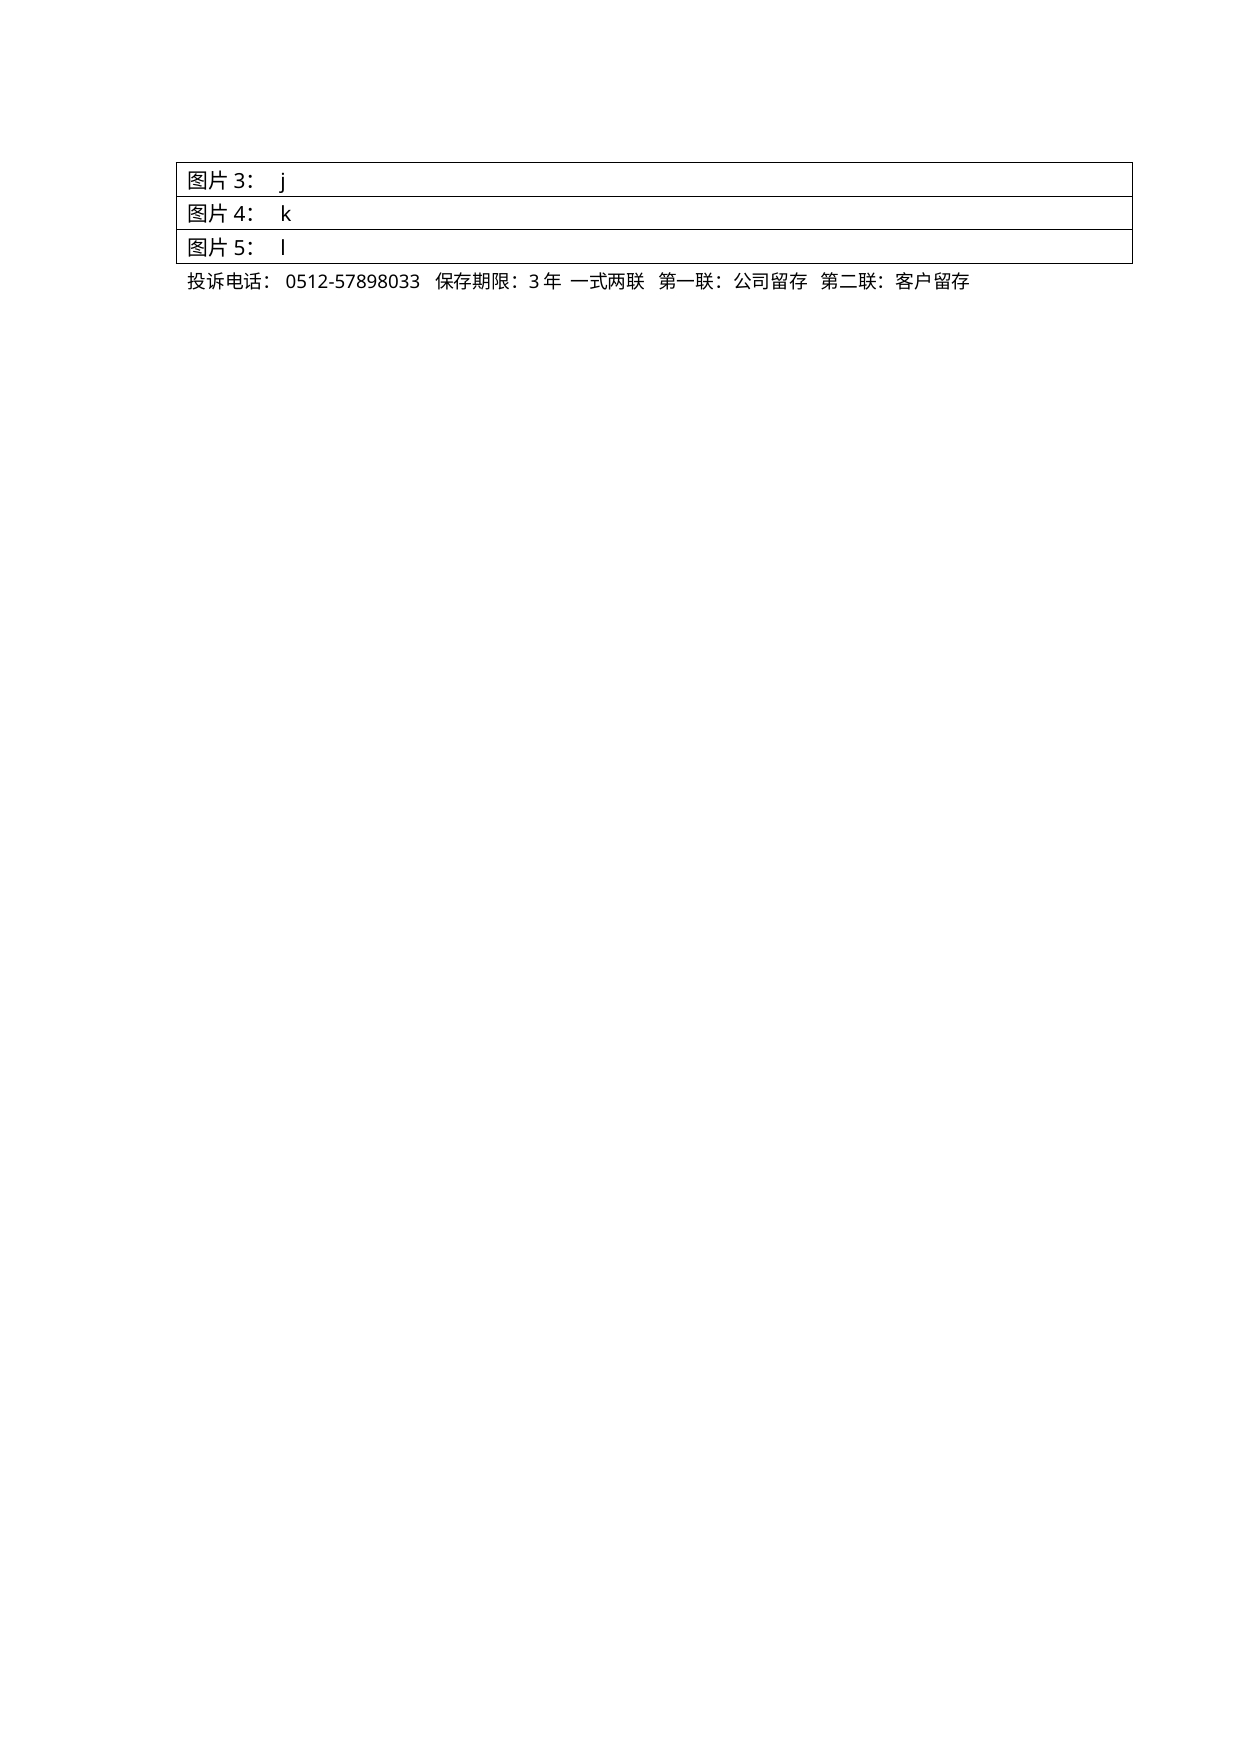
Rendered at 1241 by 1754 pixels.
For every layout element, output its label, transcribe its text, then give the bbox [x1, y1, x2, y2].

table_cell 图片5： l [177, 230, 1132, 263]
text 投诉电话： 0512-57898033 保存期限：3年 一式两联 第一联：公司留存 第二联：客户留存 [187, 264, 1053, 296]
table_cell 图片4： k [177, 197, 1132, 229]
table_cell 图片3： j [177, 163, 1132, 196]
